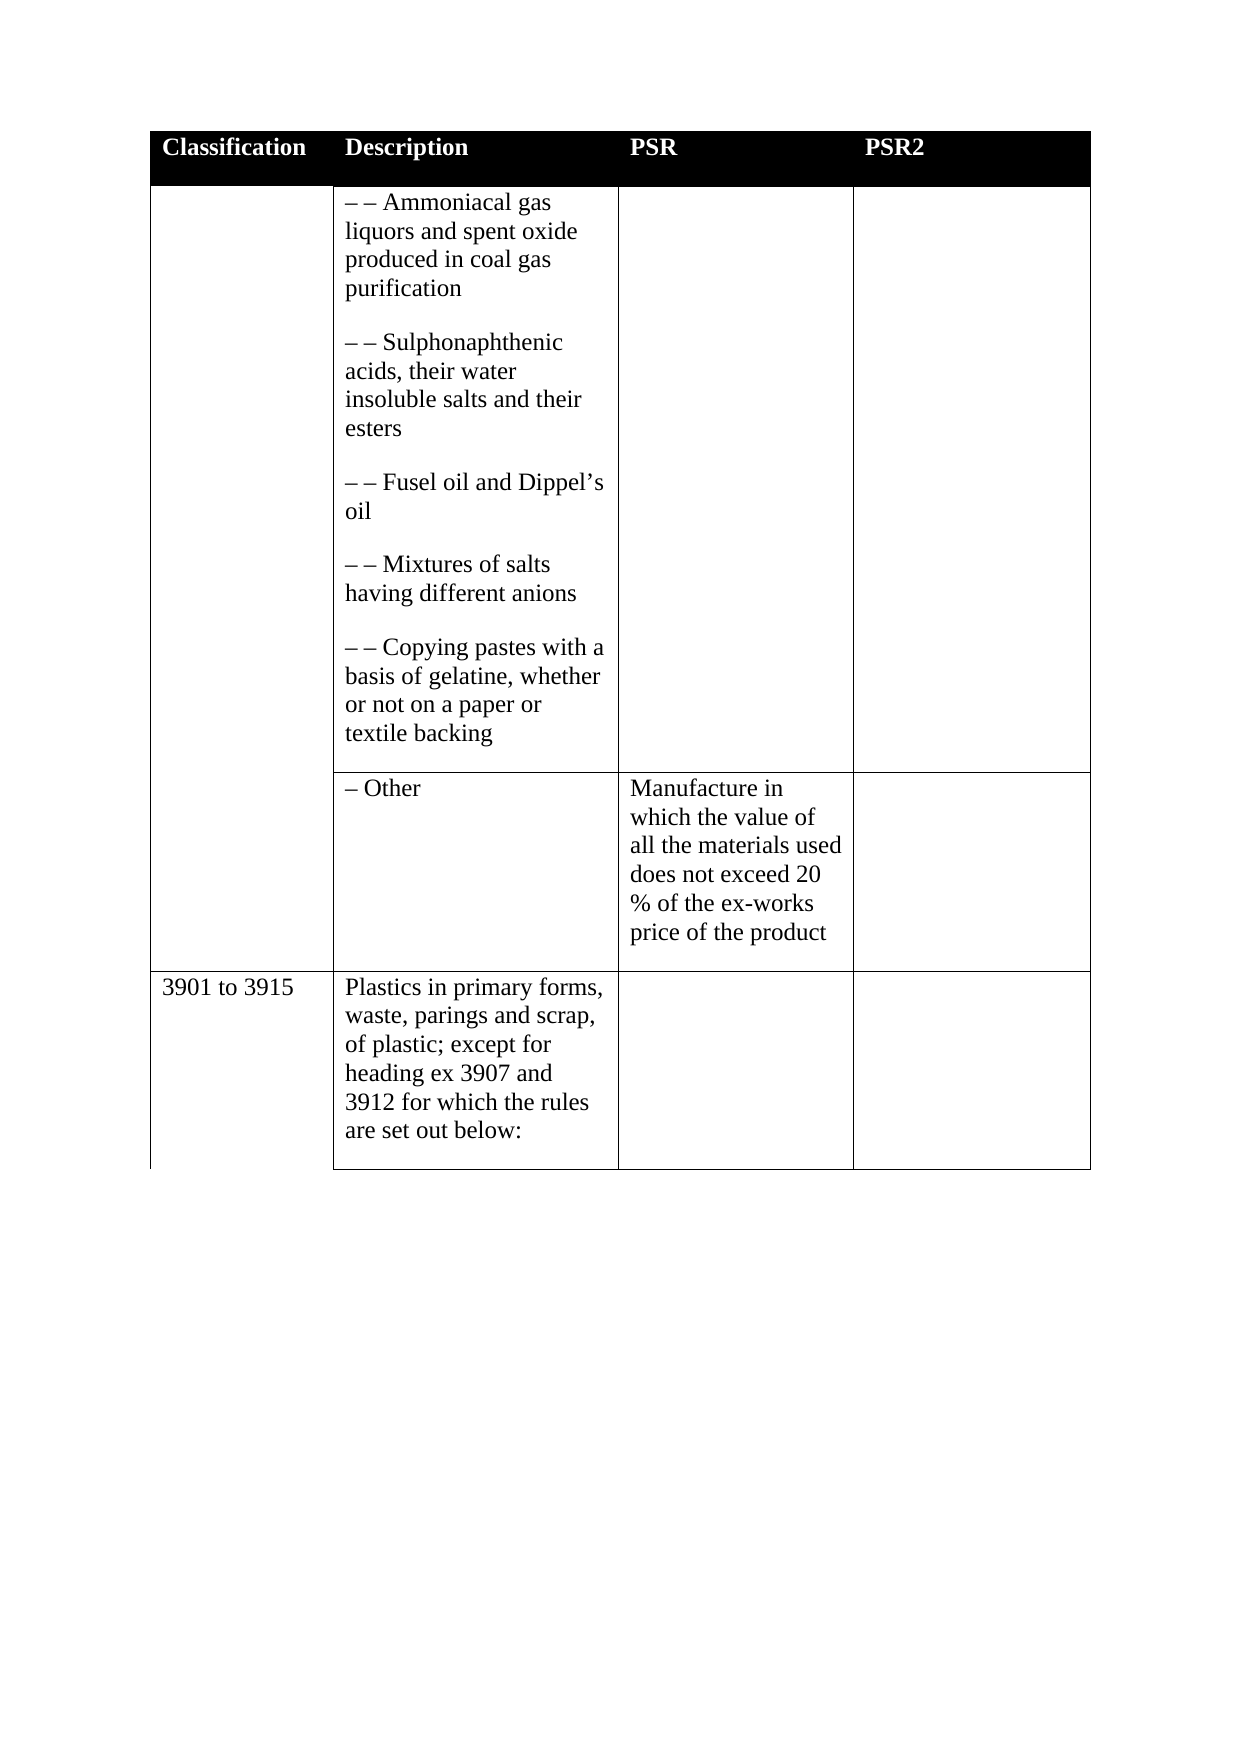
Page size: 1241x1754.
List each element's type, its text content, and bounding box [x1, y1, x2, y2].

table_cell [854, 773, 1090, 971]
table_cell – – Ammoniacal gas liquors and spent oxide produced in coal gas purification – – Sulphonaphthenic acids, their water insoluble salts and their esters – – Fusel oil and Dippel’s oil – – Mixtures of salts having different anions – – Copying pastes with a basis of gelatine, whether or not on a paper or textile backing [334, 187, 618, 772]
table_cell [854, 972, 1090, 1169]
table_cell 3901 to 3915 [151, 972, 333, 1169]
table_cell – Other [334, 773, 618, 971]
table_header PSR [619, 132, 853, 186]
table_cell [619, 972, 853, 1169]
table_header Description [334, 132, 618, 186]
table_cell Manufacture in which the value of all the materials used does not exceed 20 % of the ex-works price of the product [619, 773, 853, 971]
table_cell [854, 187, 1090, 772]
table_header Classification [151, 132, 333, 186]
table_header PSR2 [854, 132, 1090, 186]
table_cell Plastics in primary forms, waste, parings and scrap, of plastic; except for heading ex 3907 and 3912 for which the rules are set out below: [334, 972, 618, 1169]
table_cell [619, 187, 853, 772]
